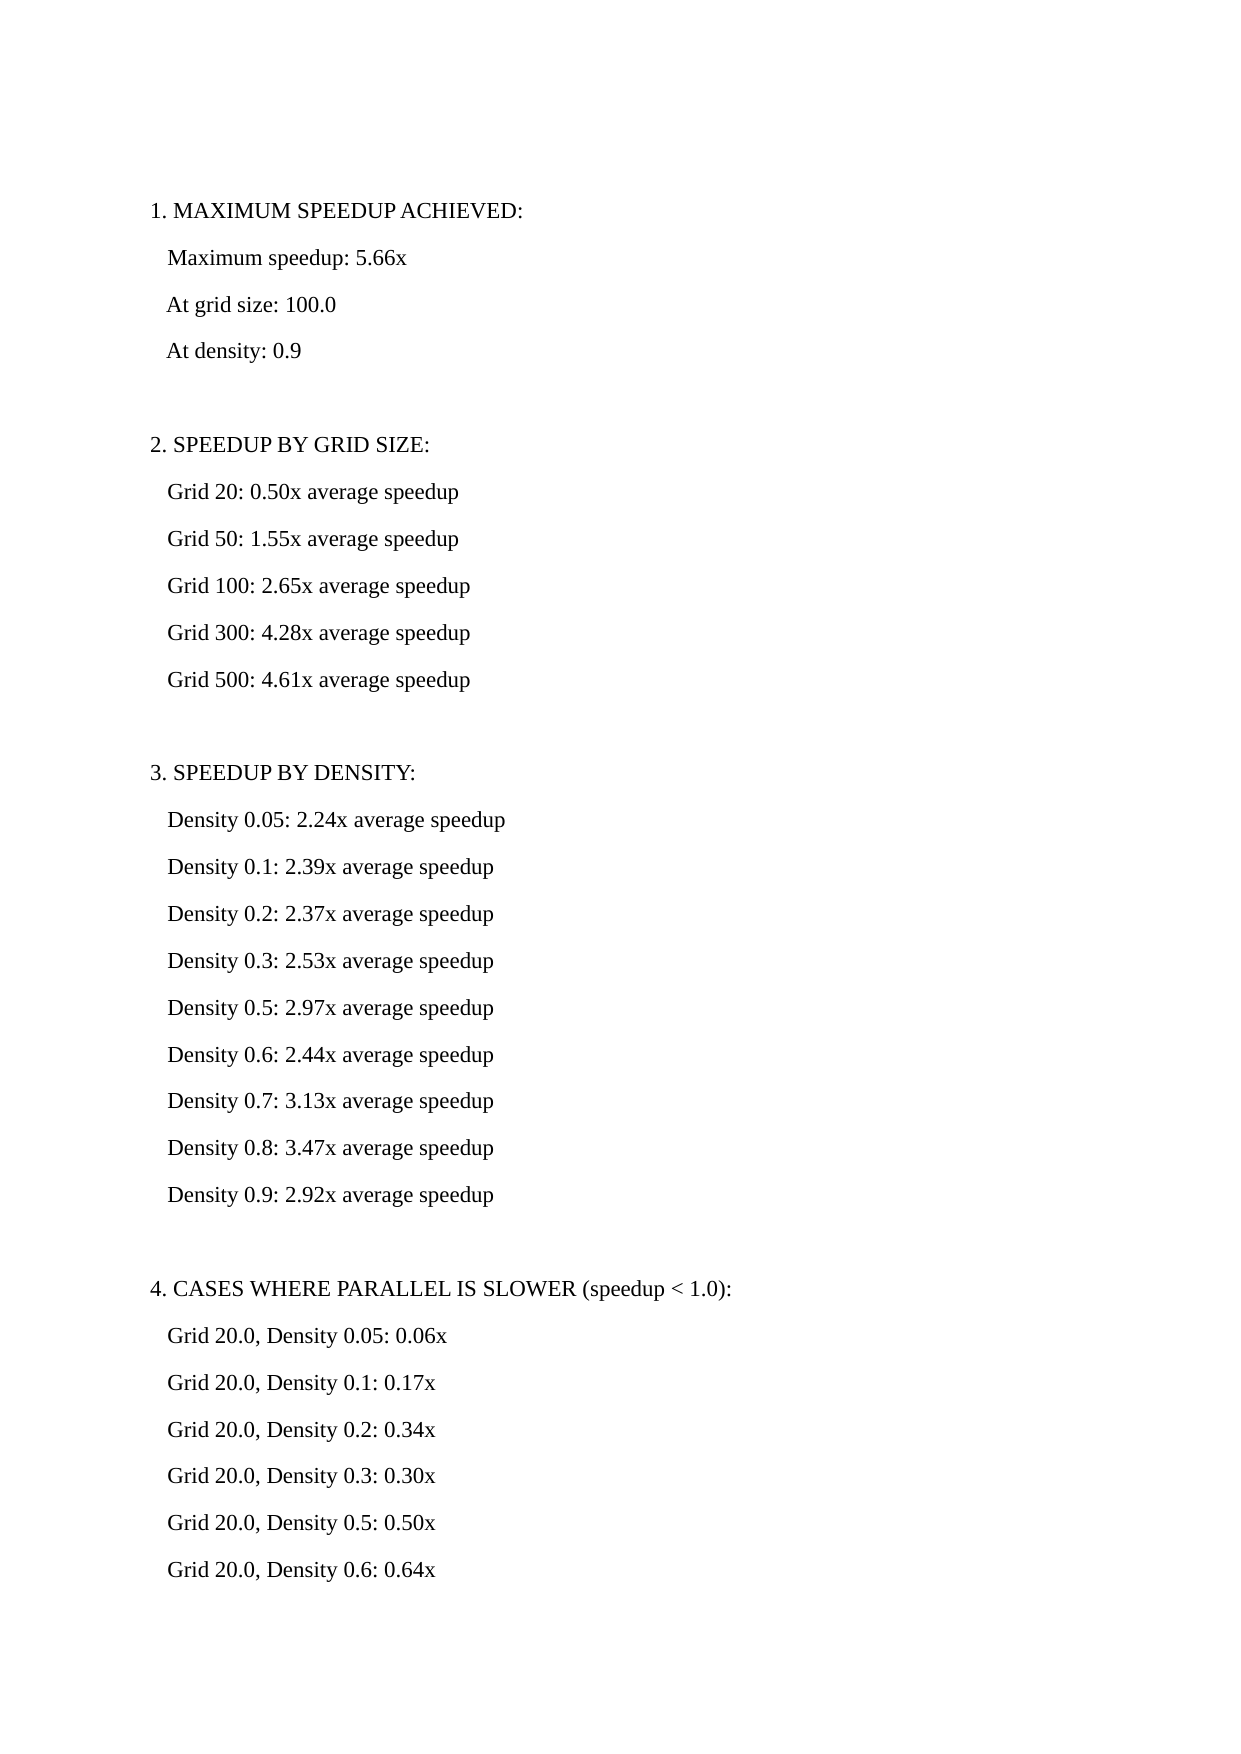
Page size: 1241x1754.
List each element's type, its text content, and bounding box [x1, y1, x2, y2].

text Density 0.1: 2.39x average speedup [150, 853, 1090, 879]
text Density 0.7: 3.13x average speedup [150, 1087, 1090, 1114]
text Density 0.05: 2.24x average speedup [150, 806, 1090, 833]
text Density 0.9: 2.92x average speedup [150, 1181, 1090, 1208]
text 1. MAXIMUM SPEEDUP ACHIEVED: [150, 197, 1090, 223]
text Density 0.3: 2.53x average speedup [150, 947, 1090, 973]
text Grid 20.0, Density 0.2: 0.34x [150, 1416, 1090, 1442]
text 2. SPEEDUP BY GRID SIZE: [150, 431, 1090, 458]
text Grid 20.0, Density 0.05: 0.06x [150, 1322, 1090, 1348]
text Grid 20.0, Density 0.1: 0.17x [150, 1369, 1090, 1395]
text Density 0.6: 2.44x average speedup [150, 1041, 1090, 1067]
text Grid 20.0, Density 0.3: 0.30x [150, 1462, 1090, 1489]
text Grid 300: 4.28x average speedup [150, 619, 1090, 645]
text Density 0.2: 2.37x average speedup [150, 900, 1090, 926]
text Grid 20: 0.50x average speedup [150, 478, 1090, 504]
text Maximum speedup: 5.66x [150, 244, 1090, 270]
text At grid size: 100.0 [150, 291, 1090, 317]
text At density: 0.9 [150, 337, 1090, 364]
text Grid 500: 4.61x average speedup [150, 666, 1090, 692]
text Grid 20.0, Density 0.5: 0.50x [150, 1509, 1090, 1536]
text Density 0.8: 3.47x average speedup [150, 1134, 1090, 1161]
text Density 0.5: 2.97x average speedup [150, 994, 1090, 1020]
text Grid 50: 1.55x average speedup [150, 525, 1090, 551]
text 4. CASES WHERE PARALLEL IS SLOWER (speedup < 1.0): [150, 1275, 1090, 1301]
text Grid 100: 2.65x average speedup [150, 572, 1090, 598]
text Grid 20.0, Density 0.6: 0.64x [150, 1556, 1090, 1583]
text 3. SPEEDUP BY DENSITY: [150, 759, 1090, 786]
